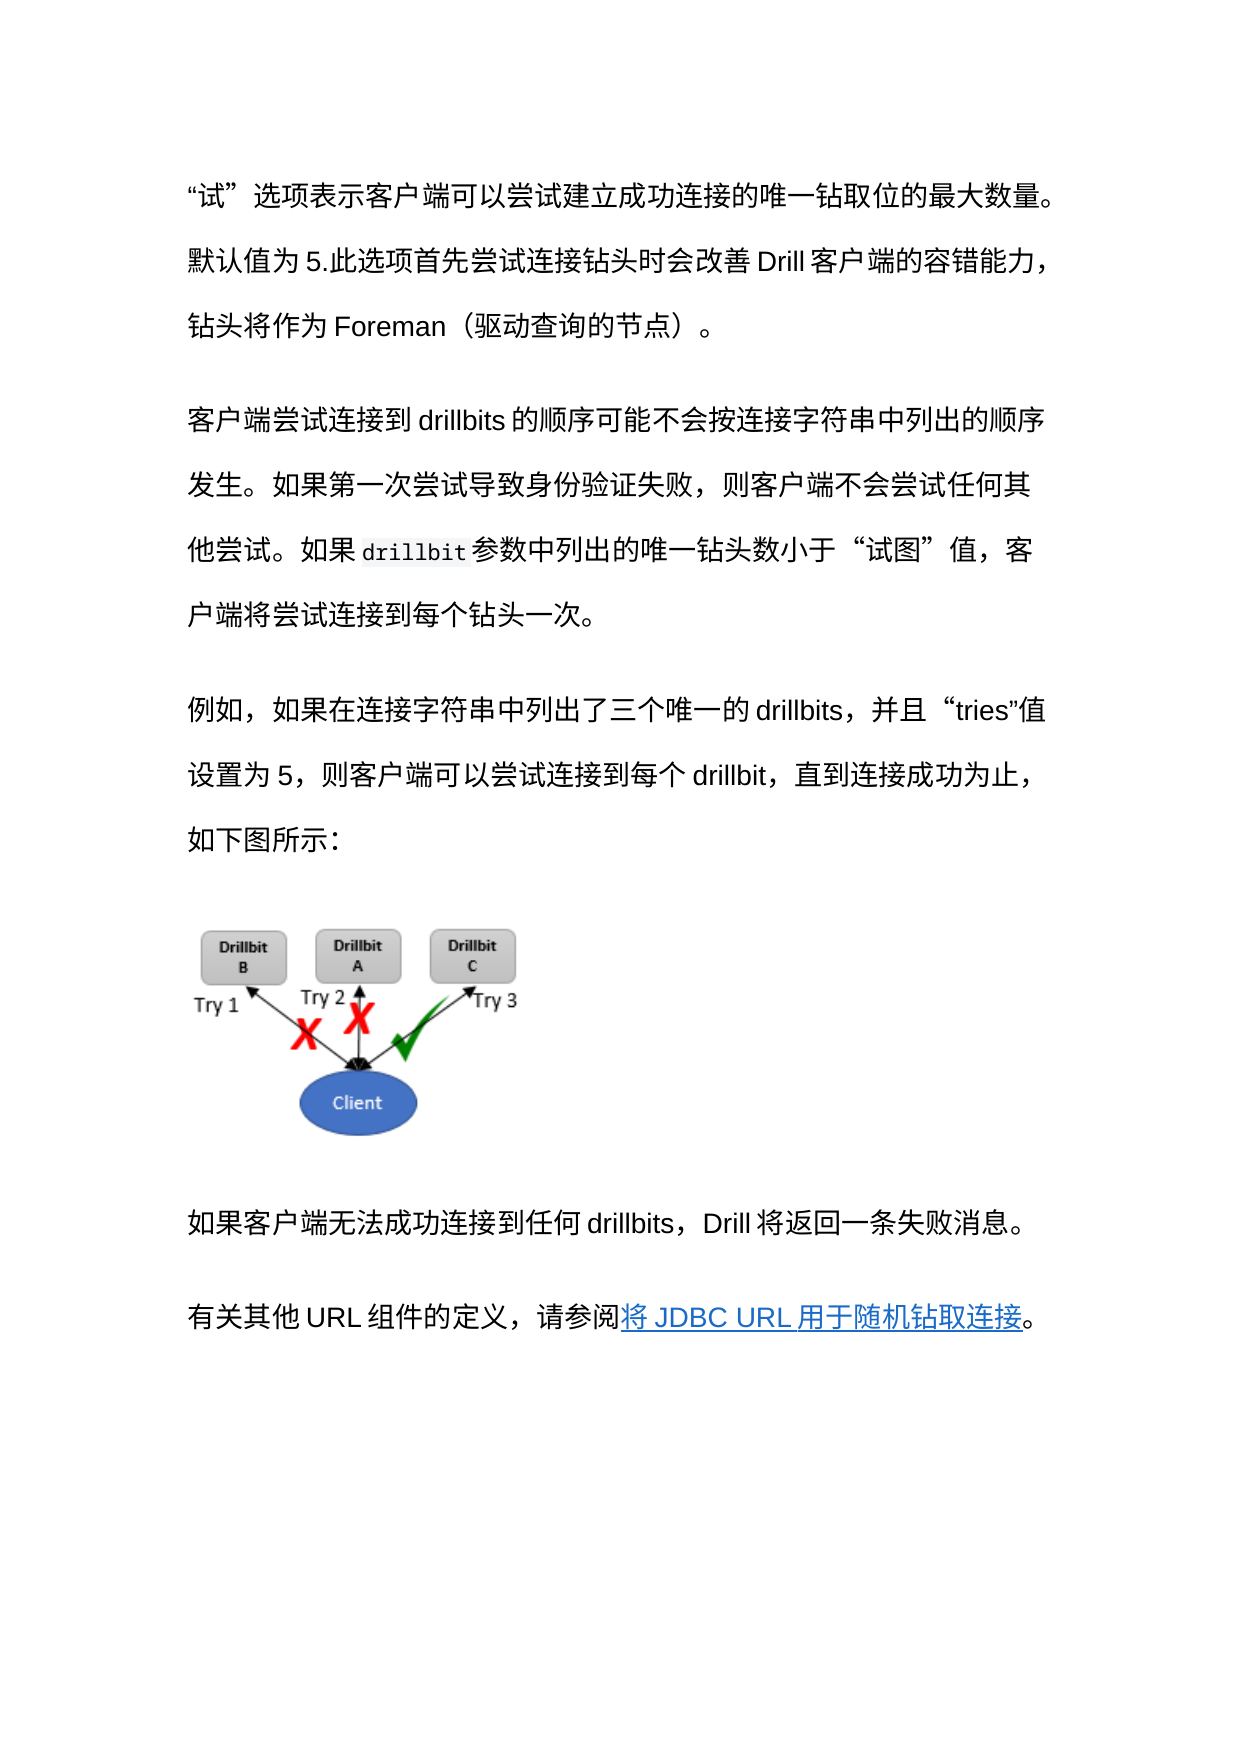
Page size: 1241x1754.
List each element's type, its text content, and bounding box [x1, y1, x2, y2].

text 如果客户端无法成功连接到任何drillbits，Drill将返回一条失败消息。 [187, 1189, 1053, 1254]
text 客户端尝试连接到drillbits的顺序可能不会按连接字符串中列出的顺序发生。如果第一次尝试导致身份验证失败，则客户端不会尝试任何其他尝试。如果drillbit参数中列出的唯一钻头数小于“试图”值，客户端将尝试连接到每个钻头一次。 [187, 386, 1053, 646]
picture [187, 912, 532, 1147]
text “试”选项表示客户端可以尝试建立成功连接的唯一钻取位的最大数量。默认值为5.此选项首先尝试连接钻头时会改善Drill客户端的容错能力，钻头将作为Foreman（驱动查询的节点）。 [187, 162, 1053, 357]
text 有关其他URL组件的定义，请参阅将JDBC URL用于随机钻取连接。 [187, 1283, 1053, 1348]
text 例如，如果在连接字符串中列出了三个唯一的drillbits，并且“tries”值设置为5，则客户端可以尝试连接到每个drillbit，直到连接成功为止，如下图所示： [187, 675, 1053, 870]
